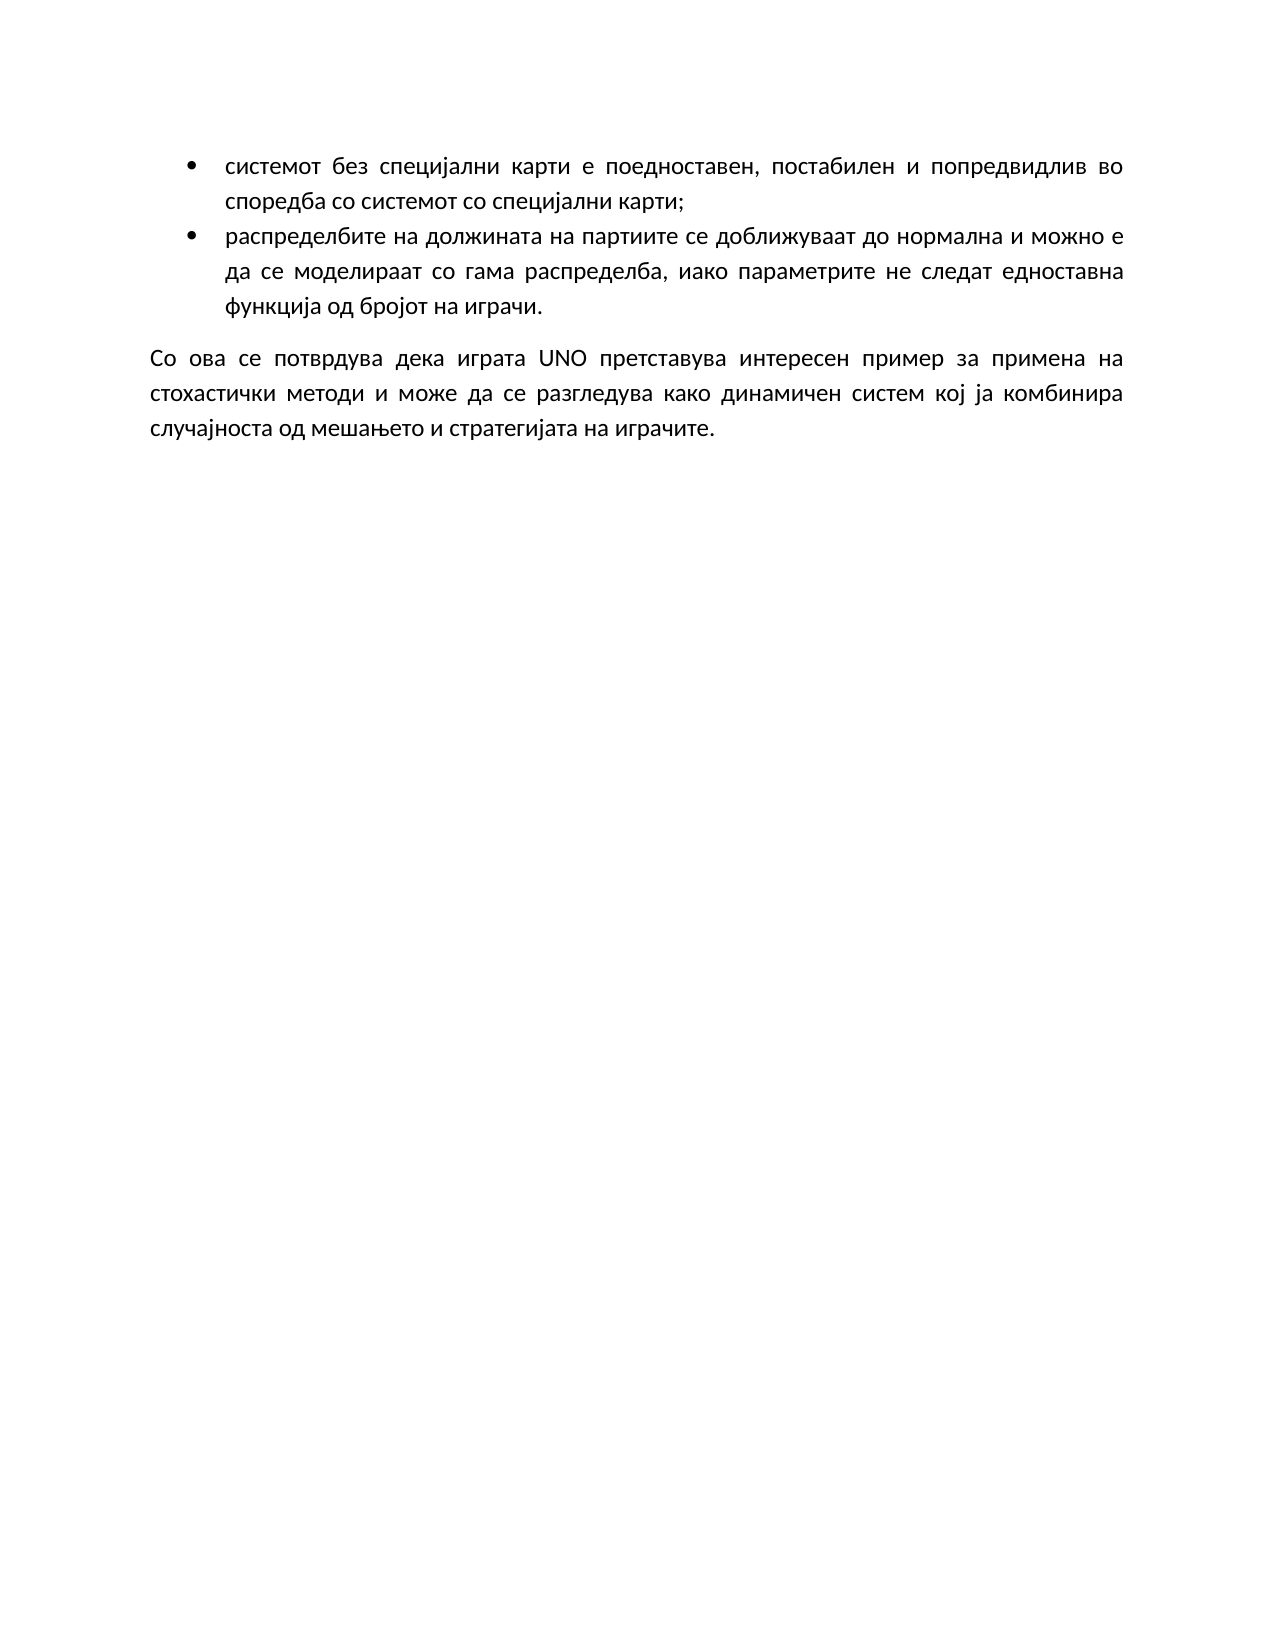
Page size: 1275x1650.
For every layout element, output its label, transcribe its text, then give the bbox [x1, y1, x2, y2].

text Со ова се потврдува дека играта UNO претставува интересен пример за примена на стохастички методи и може да се разгледува како динамичен систем кој ја комбинира случајноста од мешањето и стратегијата на играчите. [150, 342, 1125, 442]
list распределбите на должината на партиите се доближуваат до нормална и можно е да се моделираат со гама распределба, иако параметрите не следат едноставна функција од бројот на играчи. [187, 220, 1125, 321]
list системот без специјални карти е поедноставен, постабилен и попредвидлив во споредба со системот со специјални карти; [187, 150, 1125, 216]
